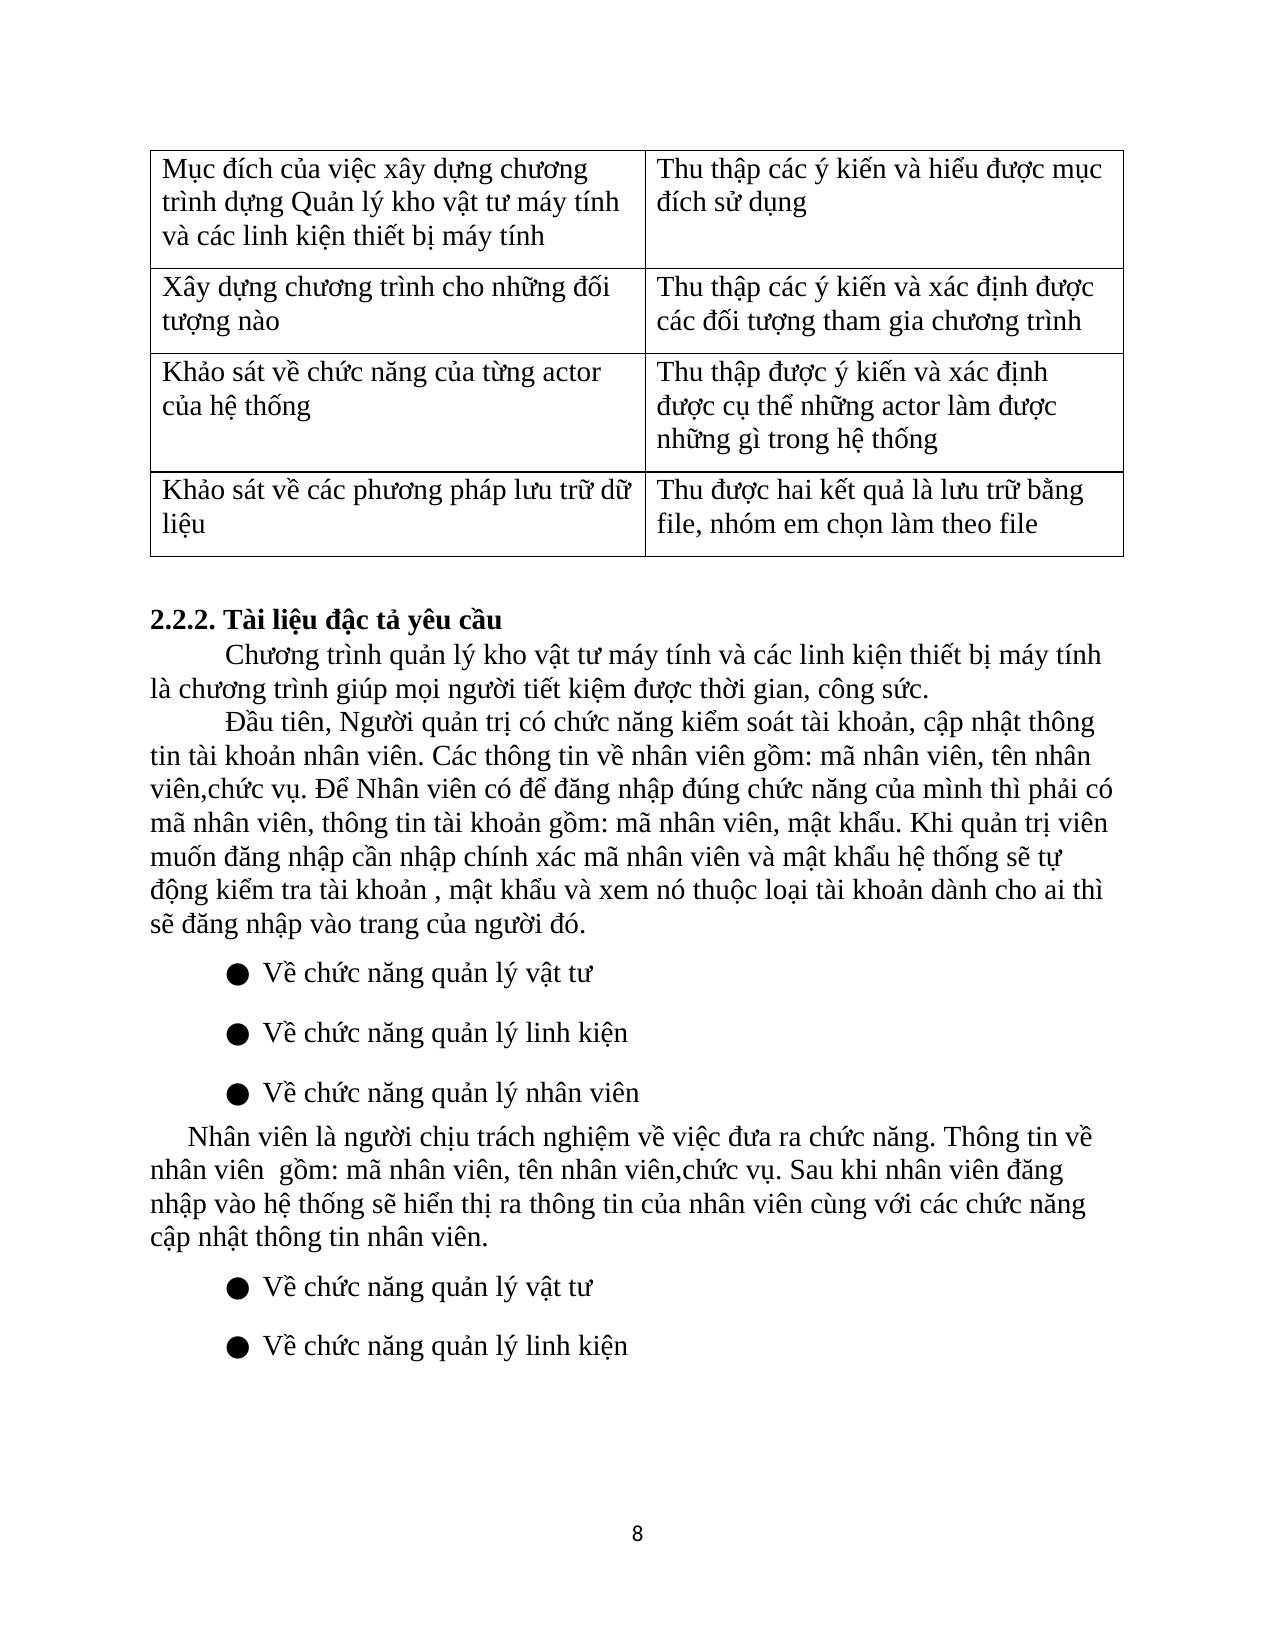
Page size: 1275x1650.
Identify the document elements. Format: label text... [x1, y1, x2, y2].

list Về chức năng quản lý linh kiện [225, 1313, 1125, 1372]
subtitle 2.2.2. Tài liệu đậc tả yêu cầu [150, 602, 1125, 635]
table_cell Khảo sát về các phương pháp lưu trữ dữ liệu [151, 473, 645, 556]
text Chương trình quản lý kho vật tư máy tính và các linh kiện thiết bị máy tính là chương trình giúp mọi người tiết kiệm được thời gian, công sức. [150, 637, 1125, 704]
table_cell Thu thập được ý kiến và xác định được cụ thể những actor làm được những gì trong hệ thống [646, 354, 1123, 471]
list Về chức năng quản lý vật tư [225, 939, 1125, 999]
list Về chức năng quản lý vật tư [225, 1253, 1125, 1313]
text Đầu tiên, Người quản trị có chức năng kiểm soát tài khoản, cập nhật thông tin tài khoản nhân viên. Các thông tin về nhân viên gồm: mã nhân viên, tên nhân viên,chức vụ. Để Nhân viên có để đăng nhập đúng chức năng của mình thì phải có mã nhân viên, thông tin tài khoản gồm: mã nhân viên, mật khẩu. Khi quản trị viên muốn đăng nhập cần nhập chính xác mã nhân viên và mật khẩu hệ thống sẽ tự động kiểm tra tài khoản , mật khẩu và xem nó thuộc loại tài khoản dành cho ai thì sẽ đăng nhập vào trang của người đó. [150, 704, 1125, 939]
table_cell Mục đích của việc xây dựng chương trình dựng Quản lý kho vật tư máy tính và các linh kiện thiết bị máy tính [151, 151, 645, 268]
list Về chức năng quản lý nhân viên [225, 1059, 1125, 1119]
table_cell Thu thập các ý kiến và xác định được các đối tượng tham gia chương trình [646, 269, 1123, 353]
table_cell Khảo sát về chức năng của từng actor của hệ thống [151, 354, 645, 471]
table_cell Thu thập các ý kiến và hiểu được mục đích sử dụng [646, 151, 1123, 268]
list Về chức năng quản lý linh kiện [225, 999, 1125, 1059]
table_cell Thu được hai kết quả là lưu trữ bằng file, nhóm em chọn làm theo file [646, 473, 1123, 556]
table_cell Xây dựng chương trình cho những đối tượng nào [151, 269, 645, 353]
text Nhân viên là người chịu trách nghiệm về việc đưa ra chức năng. Thông tin về nhân viên gồm: mã nhân viên, tên nhân viên,chức vụ. Sau khi nhân viên đăng nhập vào hệ thống sẽ hiển thị ra thông tin của nhân viên cùng với các chức năng cập nhật thông tin nhân viên. [150, 1119, 1125, 1253]
